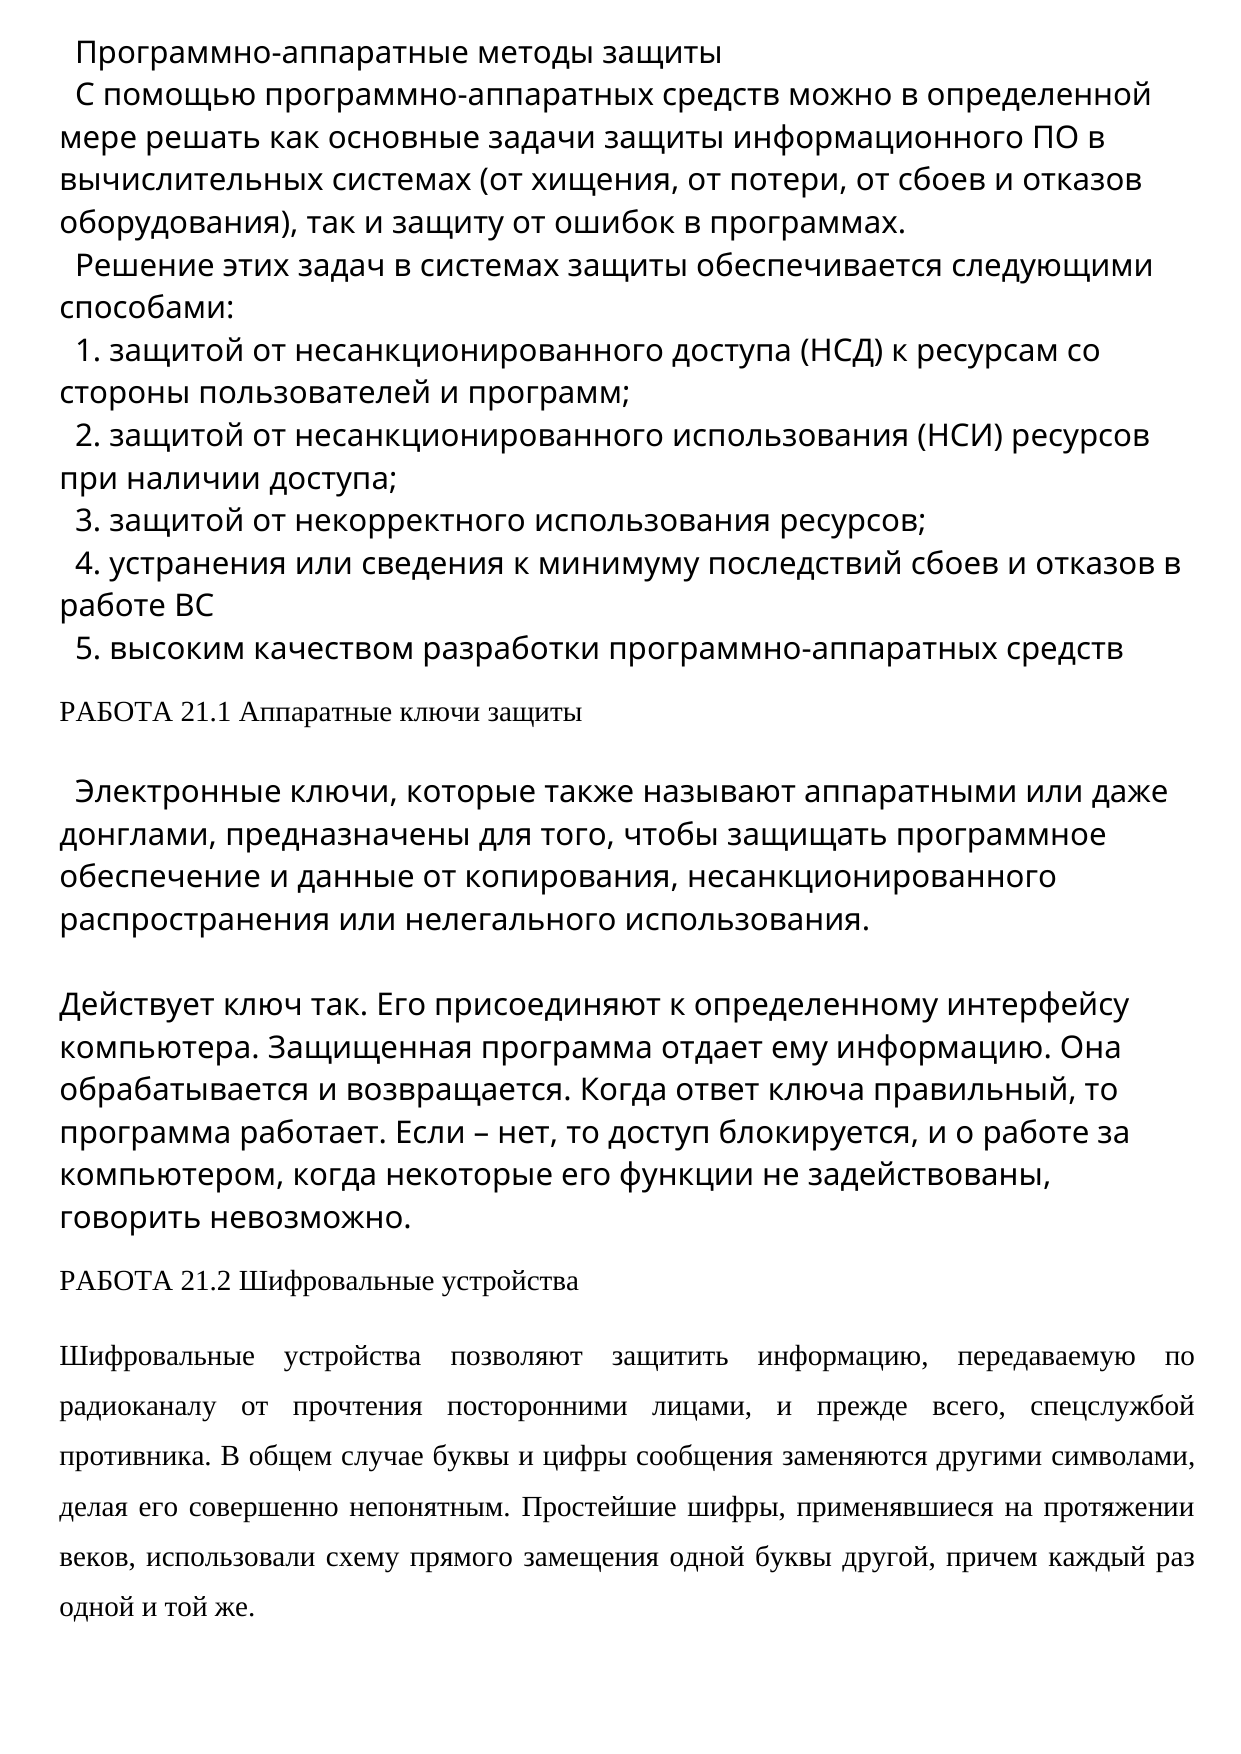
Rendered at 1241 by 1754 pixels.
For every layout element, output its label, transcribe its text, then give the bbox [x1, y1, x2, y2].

text Шифровальные устройства позволяют защитить информацию, передаваемую по радиоканалу от прочтения посторонними лицами, и прежде всего, спецслужбой противника. В общем случае буквы и цифры сообщения заменяются другими символами, делая его совершенно непонятным. Простейшие шифры, применявшиеся на протяжении веков, использовали схему прямого замещения одной буквы другой, причем каждый раз одной и той же. [59, 1338, 1196, 1623]
subtitle Электронные ключи, которые также называют аппаратными или даже донглами, предназначены для того, чтобы защищать программное обеспечение и данные от копирования, несанкционированного распространения или нелегального использования. Действует ключ так. Его присоединяют к определенному интерфейсу компьютера. Защищенная программа отдает ему информацию. Она обрабатывается и возвращается. Когда ответ ключа правильный, то программа работает. Если – нет, то доступ блокируется, и о работе за компьютером, когда некоторые его функции не задействованы, говорить невозможно. [59, 769, 1196, 1238]
subtitle С помощью программно-аппаратных средств можно в определенной мере решать как основные задачи защиты информационного ПО в вычислительных системах (от хищения, от потери, от сбоев и отказов оборудования), так и защиту от ошибок в программах. [59, 72, 1196, 243]
subtitle Программно-аппаратные методы защиты [59, 29, 1196, 72]
subtitle 5. высоким качеством разработки программно-аппаратных средств [59, 626, 1196, 669]
subtitle 4. устранения или сведения к минимуму последствий сбоев и отказов в работе ВС [59, 541, 1196, 626]
subtitle 2. защитой от несанкционированного использования (НСИ) ресурсов при наличии доступа; [59, 413, 1196, 498]
text РАБОТА 21.1 Аппаратные ключи защиты [59, 694, 1196, 727]
subtitle 1. защитой от несанкционированного доступа (НСД) к ресурсам со стороны пользователей и программ; [59, 328, 1196, 413]
text РАБОТА 21.2 Шифровальные устройства [59, 1263, 1196, 1296]
subtitle Решение этих задач в системах защиты обеспечивается следующими способами: [59, 243, 1196, 328]
subtitle 3. защитой от некорректного использования ресурсов; [59, 498, 1196, 541]
